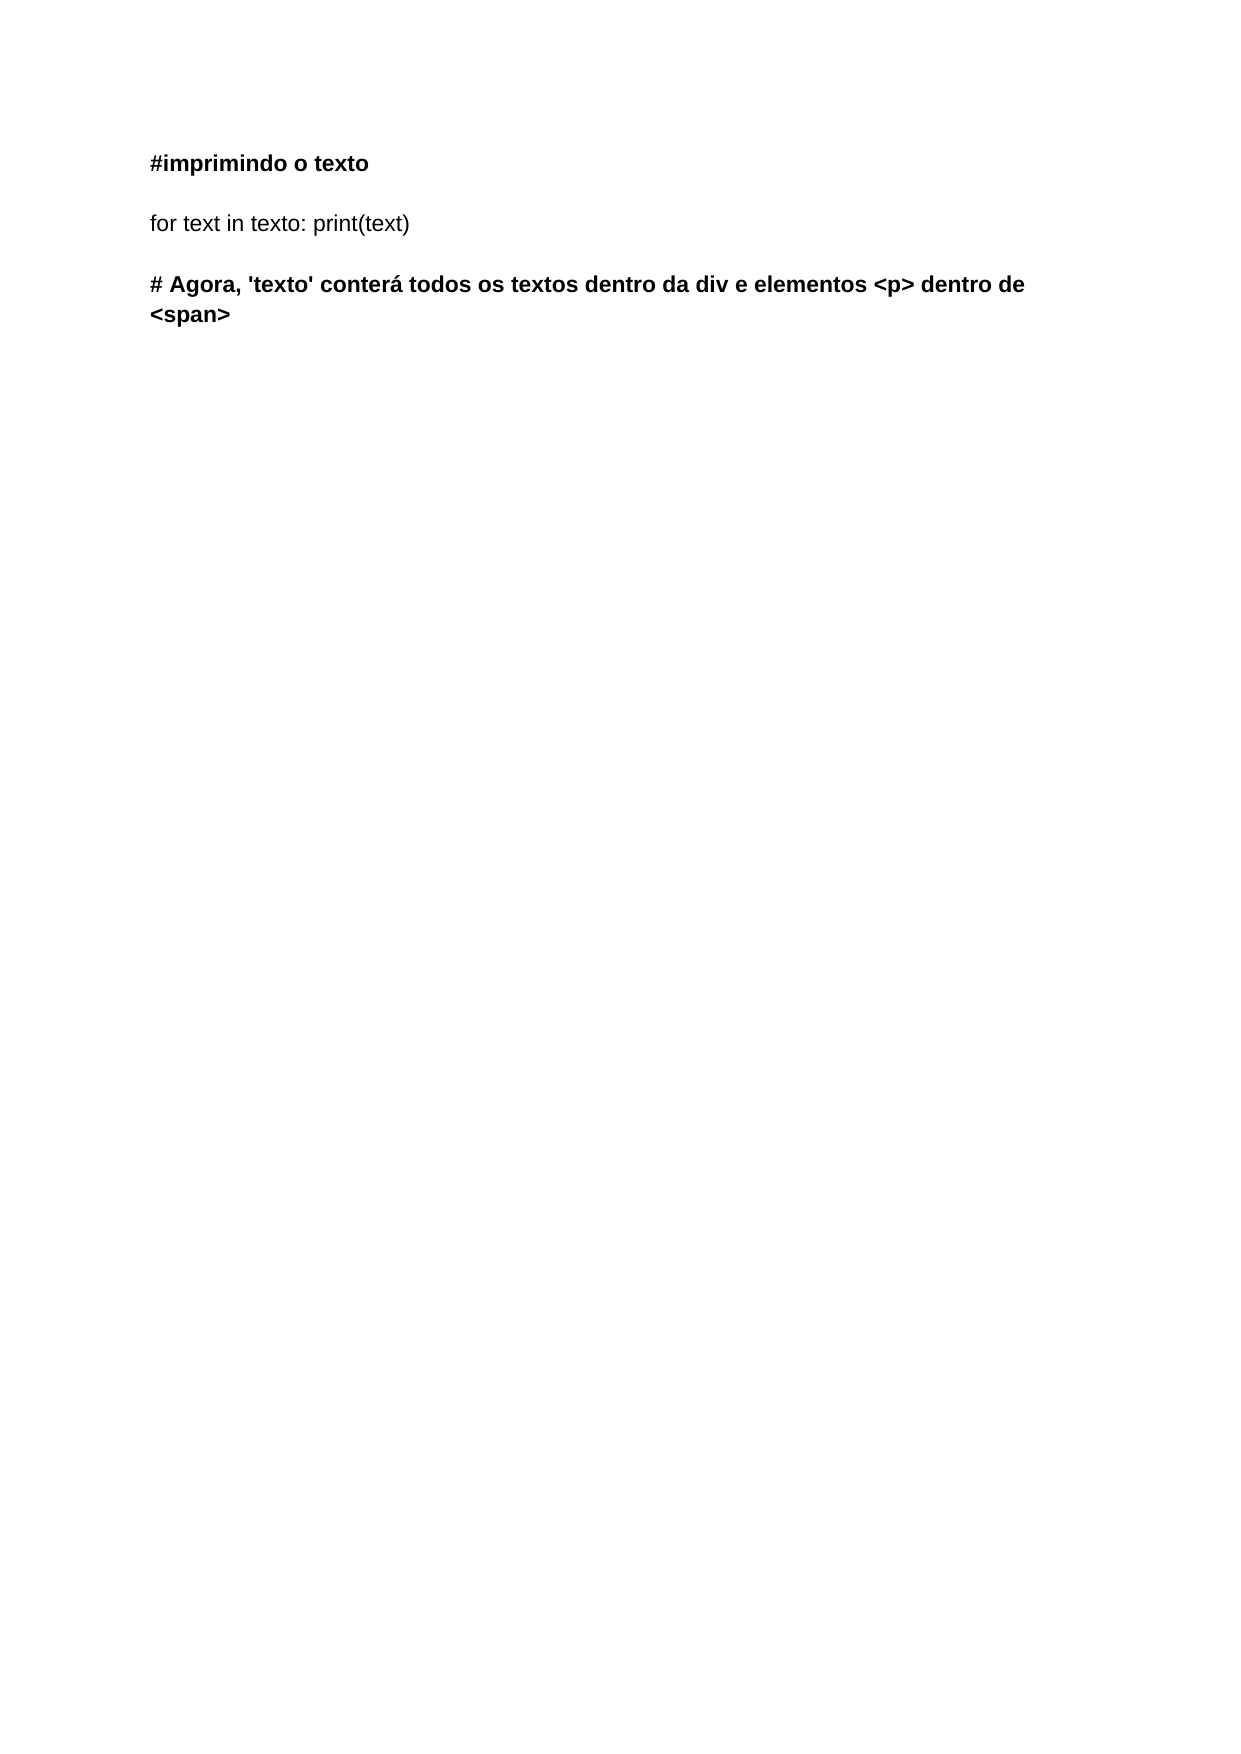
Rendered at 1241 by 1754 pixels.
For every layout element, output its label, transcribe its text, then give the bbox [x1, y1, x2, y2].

text # Agora, 'texto' conterá todos os textos dentro da div e elementos <p> dentro de <span> [150, 271, 1090, 327]
text #imprimindo o texto for text in texto: print(text) [150, 150, 1090, 237]
